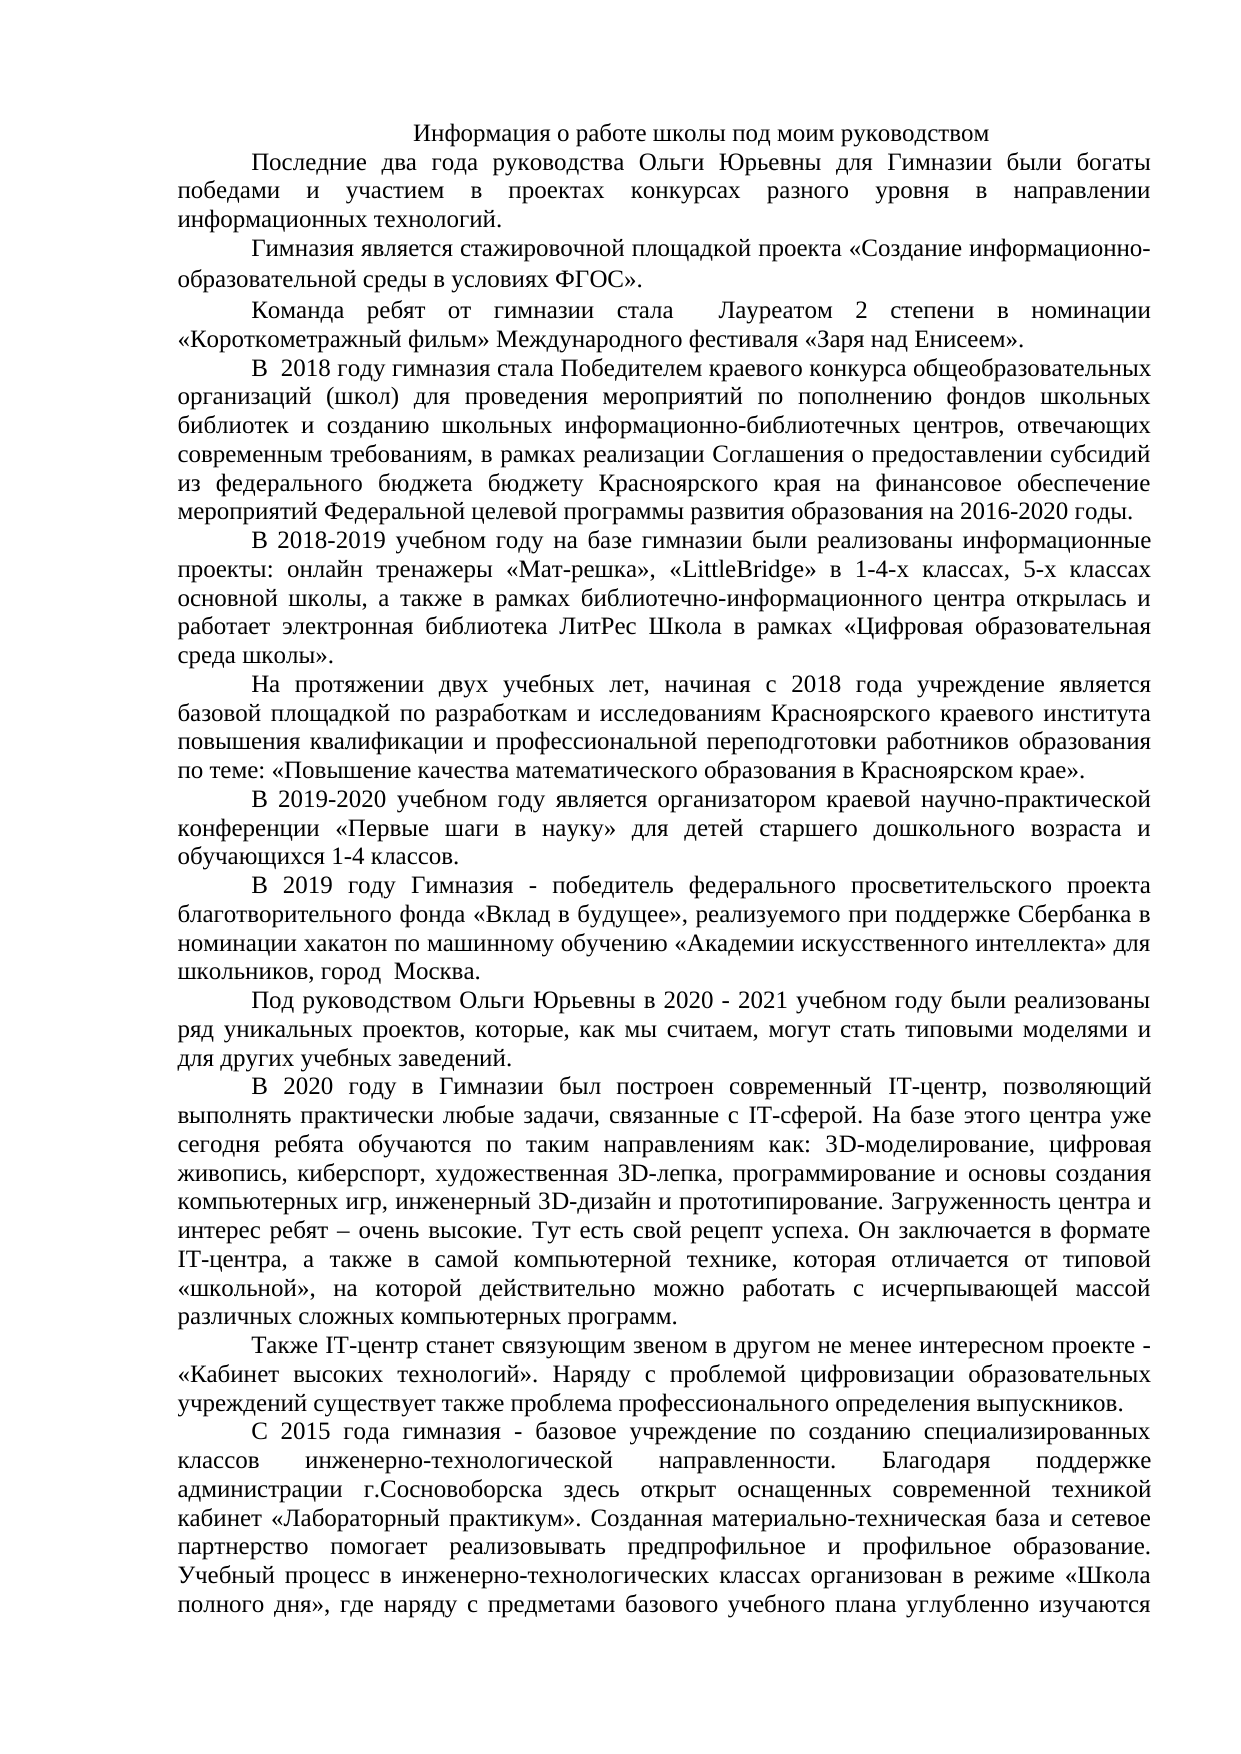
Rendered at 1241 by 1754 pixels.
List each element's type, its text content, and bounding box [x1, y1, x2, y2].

text В 2019-2020 учебном году является организатором краевой научно-практической конференции «Первые шаги в науку» для детей старшего дошкольного возраста и обучающихся 1-4 классов. [177, 784, 1152, 870]
text Также IT-центр станет связующим звеном в другом не менее интересном проекте - «Кабинет высоких технологий». Наряду с проблемой цифровизации образовательных учреждений существует также проблема профессионального определения выпускников. [177, 1330, 1152, 1416]
text Информация о работе школы под моим руководством [177, 118, 1152, 147]
text В 2019 году Гимназия - победитель федерального просветительского проекта благотворительного фонда «Вклад в будущее», реализуемого при поддержке Сбербанка в номинации хакатон по машинному обучению «Академии искусственного интеллекта» для школьников, город Москва. [177, 870, 1152, 985]
text Под руководством Ольги Юрьевны в 2020 - 2021 учебном году были реализованы ряд уникальных проектов, которые, как мы считаем, могут стать типовыми моделями и для других учебных заведений. [177, 985, 1152, 1071]
text Гимназия является стажировочной площадкой проекта «Создание информационно-образовательной среды в условиях ФГОС». [177, 233, 1152, 293]
text Команда ребят от гимназии стала Лауреатом 2 степени в номинации «Короткометражный фильм» Международного фестиваля «Заря над Енисеем». [177, 295, 1152, 353]
text В 2018-2019 учебном году на базе гимназии были реализованы информационные проекты: онлайн тренажеры «Мат-решка», «LittleBridge» в 1-4-х классах, 5-х классах основной школы, а также в рамках библиотечно-информационного центра открылась и работает электронная библиотека ЛитРес Школа в рамках «Цифровая образовательная среда школы». [177, 525, 1152, 669]
text В 2020 году в Гимназии был построен современный IT-центр, позволяющий выполнять практически любые задачи, связанные с IT-сферой. На базе этого центра уже сегодня ребята обучаются по таким направлениям как: 3D-моделирование, цифровая живопись, киберспорт, художественная 3D-лепка, программирование и основы создания компьютерных игр, инженерный 3D-дизайн и прототипирование. Загруженность центра и интерес ребят – очень высокие. Тут есть свой рецепт успеха. Он заключается в формате IT-центра, а также в самой компьютерной технике, которая отличается от типовой «школьной», на которой действительно можно работать с исчерпывающей массой различных сложных компьютерных программ. [177, 1071, 1152, 1330]
text Последние два года руководства Ольги Юрьевны для Гимназии были богаты победами и участием в проектах конкурсах разного уровня в направлении информационных технологий. [177, 147, 1152, 233]
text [177, 1416, 1152, 1618]
text В 2018 году гимназия стала Победителем краевого конкурса общеобразовательных организаций (школ) для проведения мероприятий по пополнению фондов школьных библиотек и созданию школьных информационно-библиотечных центров, отвечающих современным требованиям, в рамках реализации Соглашения о предоставлении субсидий из федерального бюджета бюджету Красноярского края на финансовое обеспечение мероприятий Федеральной целевой программы развития образования на 2016-2020 годы. [177, 353, 1152, 525]
text На протяжении двух учебных лет, начиная с 2018 года учреждение является базовой площадкой по разработкам и исследованиям Красноярского краевого института повышения квалификации и профессиональной переподготовки работников образования по теме: «Повышение качества математического образования в Красноярском крае». [177, 669, 1152, 784]
